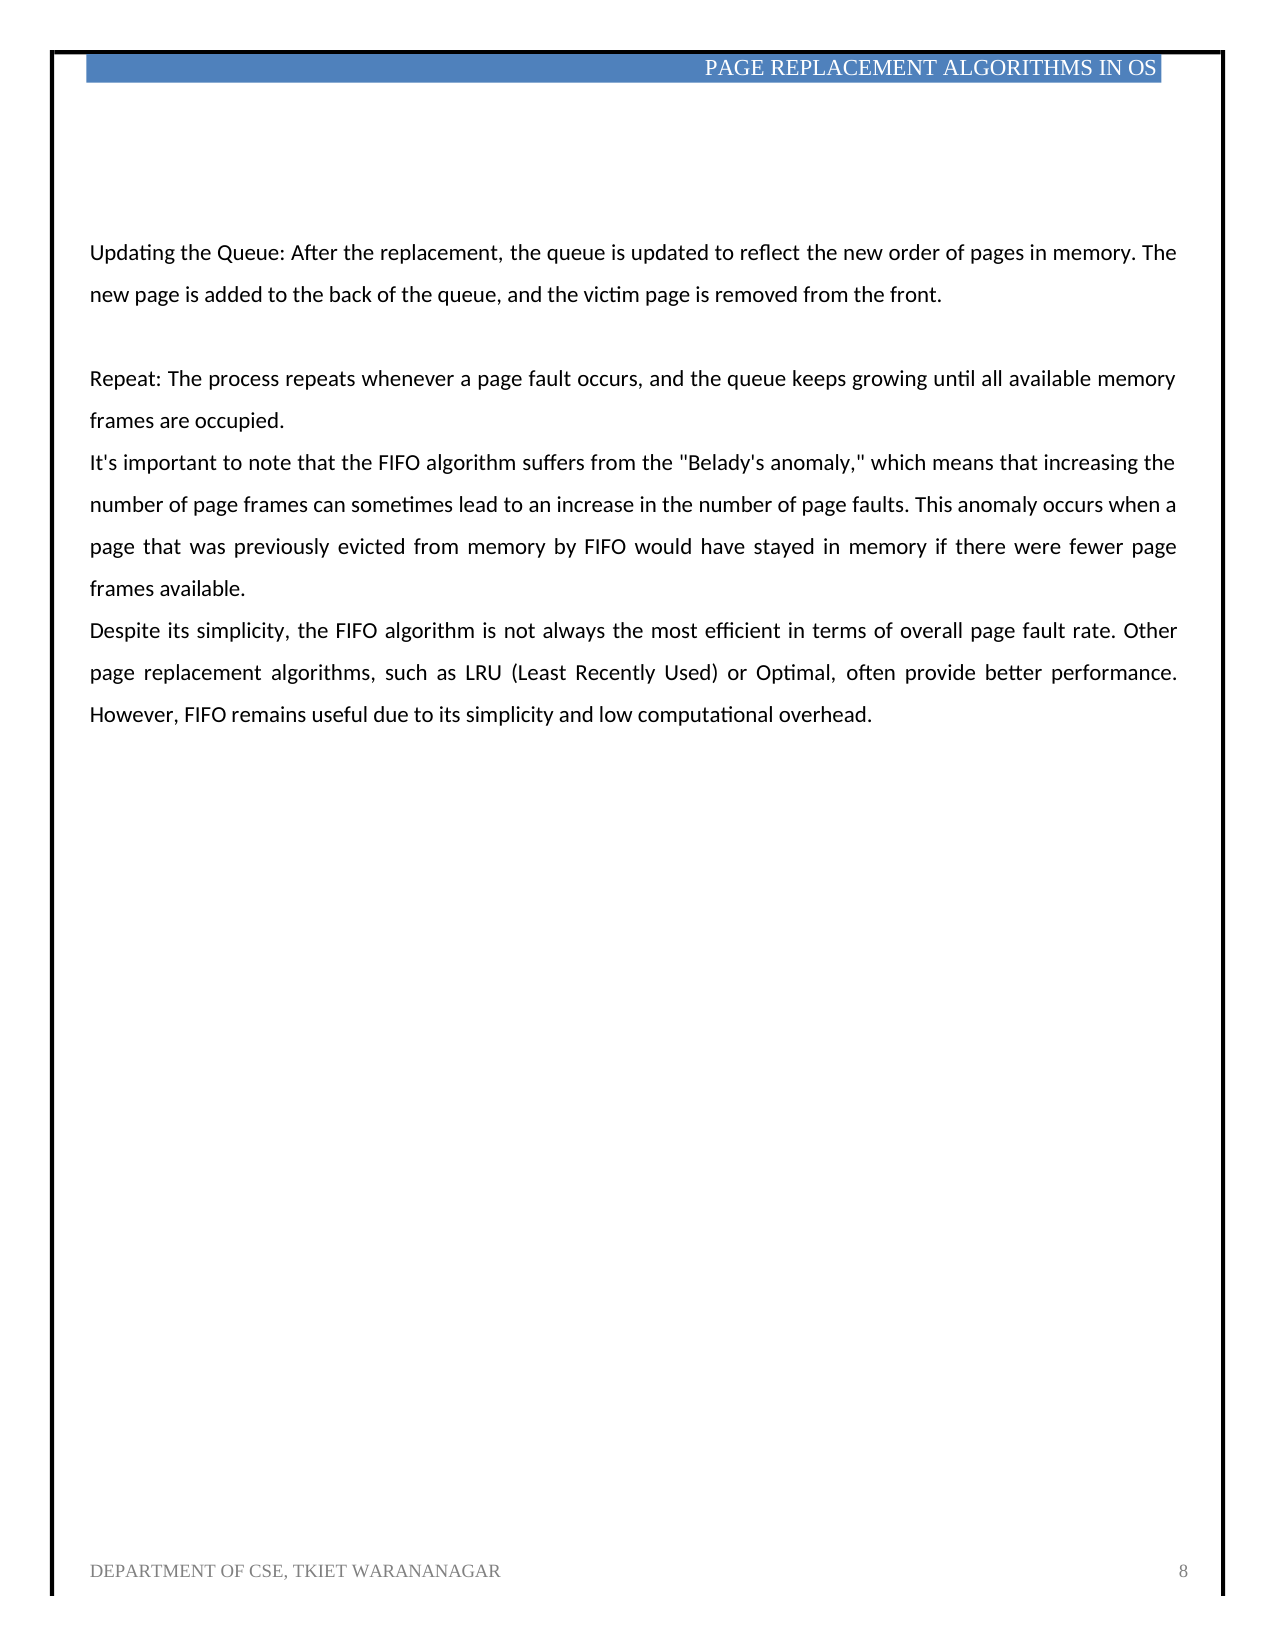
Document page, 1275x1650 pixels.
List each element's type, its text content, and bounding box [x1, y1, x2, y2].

text Repeat: The process repeats whenever a page fault occurs, and the queue keeps growing until all available memory frames are occupied. [89, 364, 1178, 434]
text It's important to note that the FIFO algorithm suffers from the "Belady's anomaly," which means that increasing the number of page frames can sometimes lead to an increase in the number of page faults. This anomaly occurs when a page that was previously evicted from memory by FIFO would have stayed in memory if there were fewer page frames available. [89, 448, 1178, 602]
text Despite its simplicity, the FIFO algorithm is not always the most efficient in terms of overall page fault rate. Other page replacement algorithms, such as LRU (Least Recently Used) or Optimal, often provide better performance. However, FIFO remains useful due to its simplicity and low computational overhead. [89, 616, 1178, 728]
text Updating the Queue: After the replacement, the queue is updated to reflect the new order of pages in memory. The new page is added to the back of the queue, and the victim page is removed from the front. [89, 238, 1178, 308]
